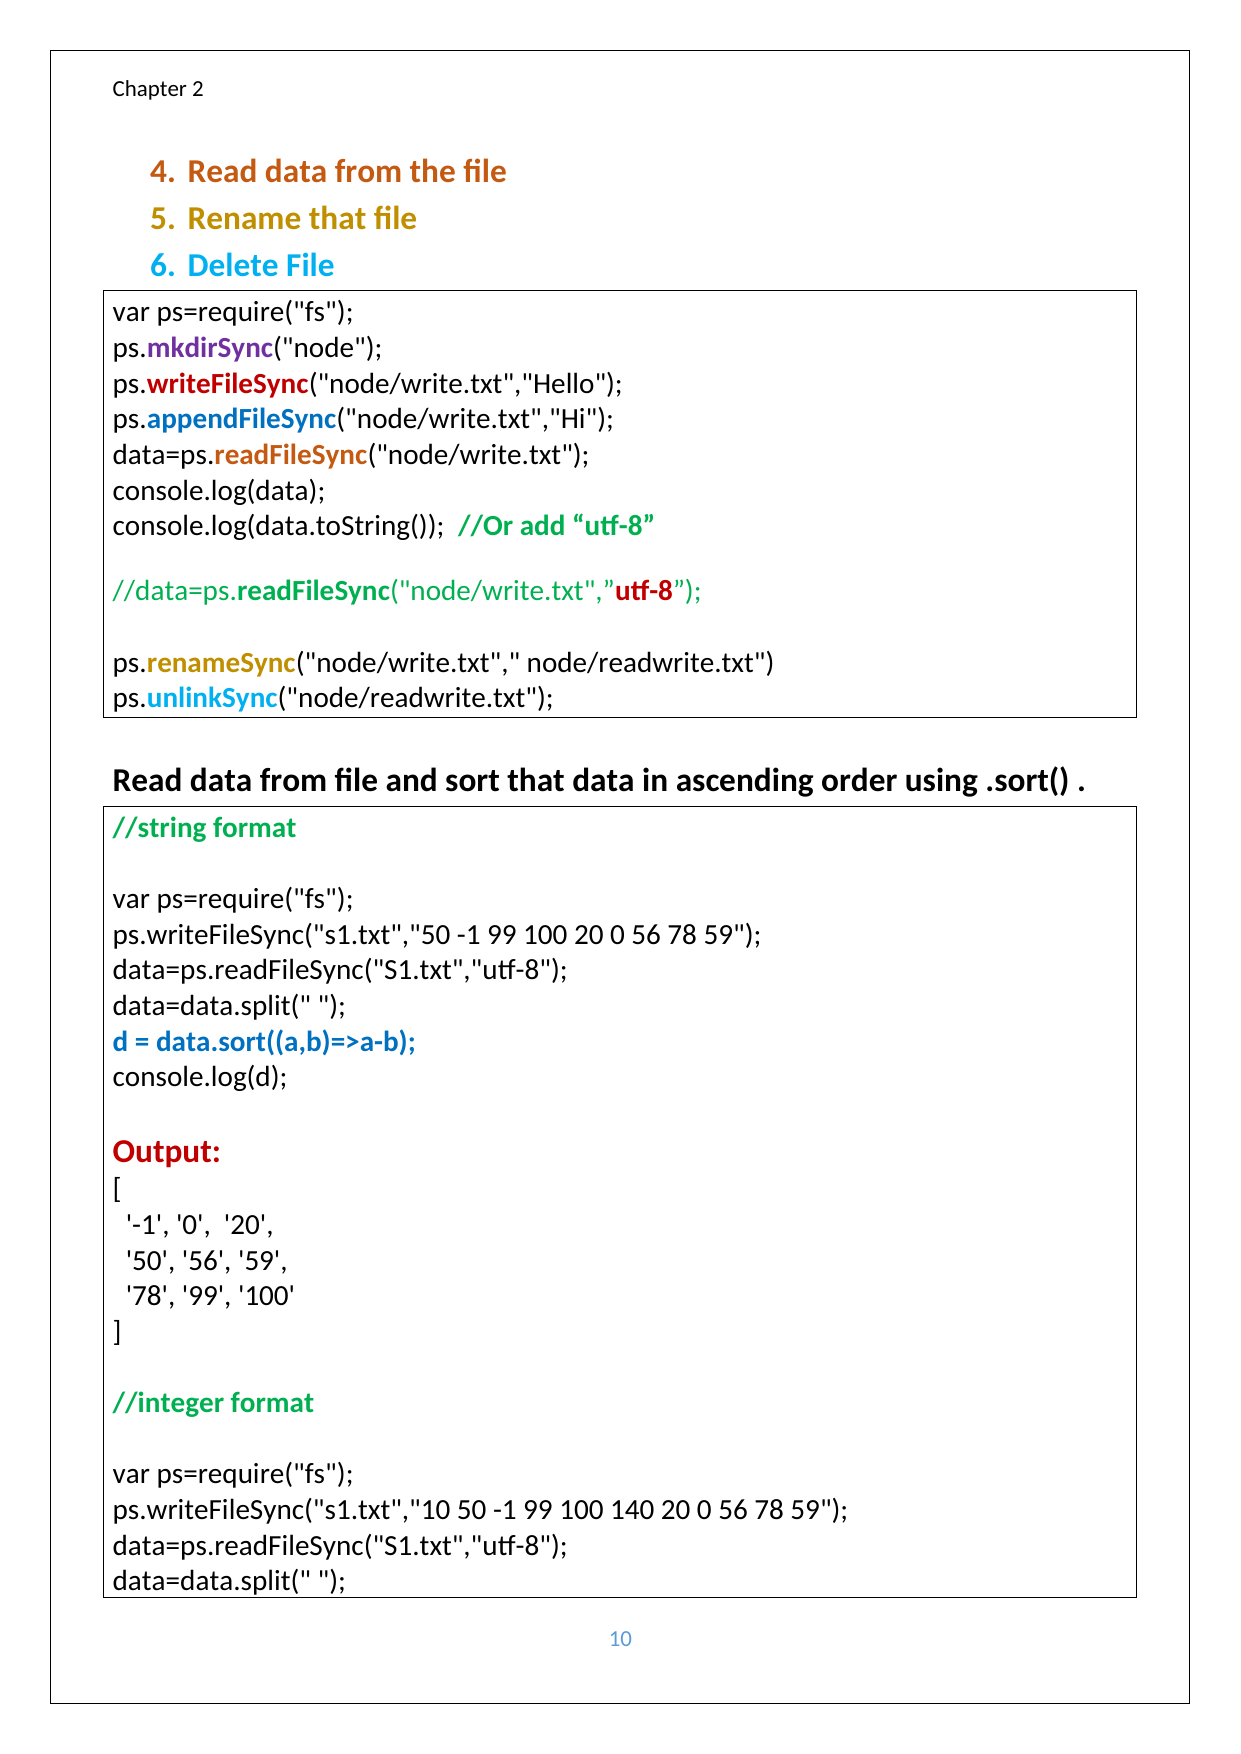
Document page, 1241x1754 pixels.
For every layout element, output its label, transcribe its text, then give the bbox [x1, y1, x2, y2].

text data=data.split(" "); [112, 1562, 1128, 1597]
list Delete File [150, 243, 1128, 284]
text ps.writeFileSync("node/write.txt","Hello"); [112, 365, 1128, 400]
text '78', '99', '100' [112, 1277, 1128, 1313]
text ps.writeFileSync("s1.txt","10 50 -1 99 100 140 20 0 56 78 59"); [112, 1491, 1128, 1527]
text data=ps.readFileSync("node/write.txt"); [112, 436, 1128, 472]
text [ [112, 1170, 1128, 1206]
text data=ps.readFileSync("S1.txt","utf-8"); [112, 951, 1128, 987]
text ps.appendFileSync("node/write.txt","Hi"); [112, 400, 1128, 436]
text console.log(data); [112, 472, 1128, 507]
text var ps=require("fs"); [112, 880, 1128, 916]
text '-1', '0', '20', [112, 1206, 1128, 1242]
list Rename that file [150, 197, 1128, 237]
text data=data.split(" "); [112, 987, 1128, 1023]
text var ps=require("fs"); [104, 291, 1136, 329]
text Read data from file and sort that data in ascending order using .sort() . [112, 759, 1128, 800]
text ] [112, 1313, 1128, 1348]
text console.log(data.toString()); //Or add “utf-8” [112, 507, 1128, 543]
text d = data.sort((a,b)=>a-b); [112, 1023, 1128, 1058]
list Read data from the file [150, 150, 1128, 191]
text ps.writeFileSync("s1.txt","50 -1 99 100 20 0 56 78 59"); [112, 916, 1128, 951]
text data=ps.readFileSync("S1.txt","utf-8"); [112, 1527, 1128, 1562]
text //string format [104, 807, 1136, 844]
text Output: [112, 1129, 1128, 1170]
text //integer format [112, 1384, 1128, 1420]
text //data=ps.readFileSync("node/write.txt",”utf-8”); [112, 572, 1128, 608]
text ps.unlinkSync("node/readwrite.txt"); [104, 676, 1136, 717]
text '50', '56', '59', [112, 1242, 1128, 1277]
text console.log(d); [112, 1058, 1128, 1094]
text var ps=require("fs"); [112, 1455, 1128, 1491]
text ps.renameSync("node/write.txt"," node/readwrite.txt") [112, 644, 1128, 676]
text ps.mkdirSync("node"); [112, 329, 1128, 365]
